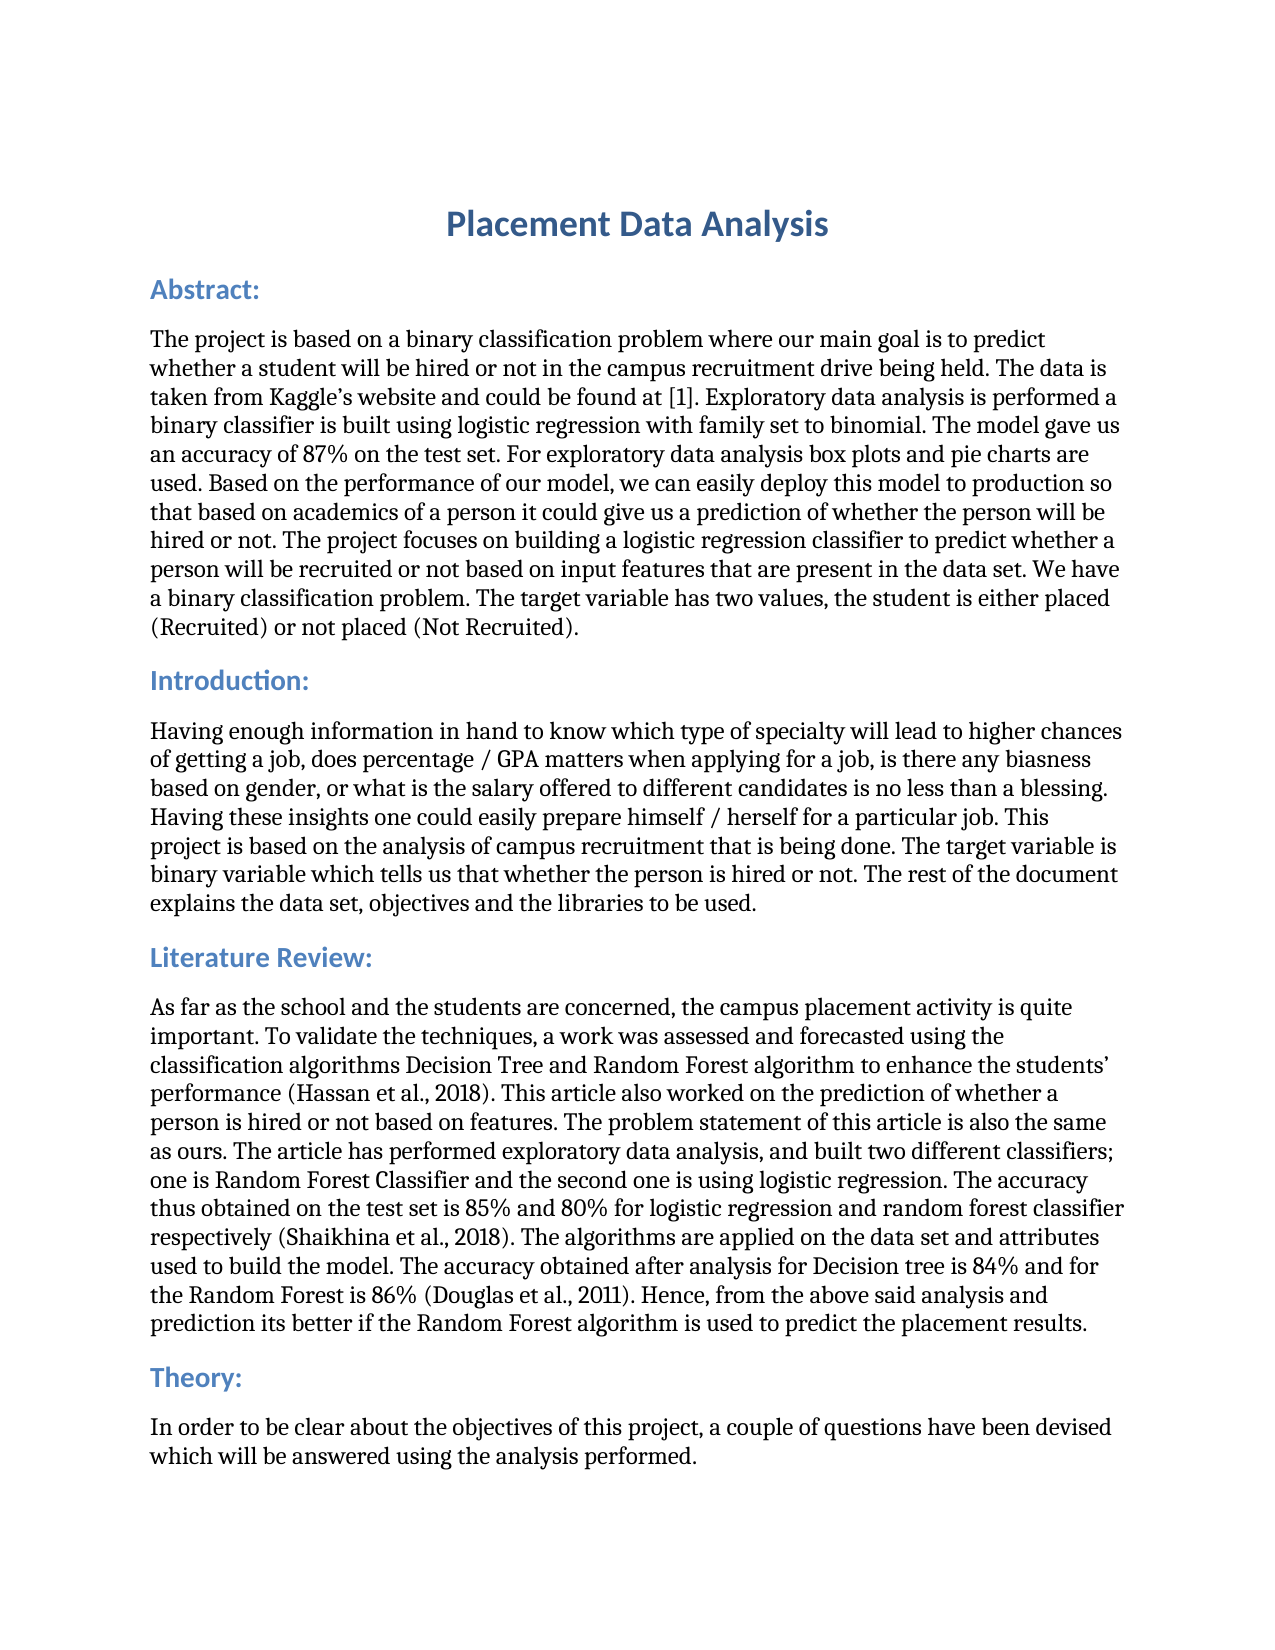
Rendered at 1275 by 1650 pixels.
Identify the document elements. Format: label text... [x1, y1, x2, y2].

title Placement Data Analysis [150, 200, 1125, 246]
text In order to be clear about the objectives of this project, a couple of questions have been devised which will be answered using the analysis performed. [150, 1413, 1125, 1471]
text Having enough information in hand to know which type of specialty will lead to higher chances of getting a job, does percentage / GPA matters when applying for a job, is there any biasness based on gender, or what is the salary offered to different candidates is no less than a blessing. Having these insights one could easily prepare himself / herself for a particular job. This project is based on the analysis of campus recruitment that is being done. The target variable is binary variable which tells us that whether the person is hired or not. The rest of the document explains the data set, objectives and the libraries to be used. [150, 717, 1125, 918]
subtitle Theory: [150, 1359, 1125, 1394]
subtitle Introduction: [150, 662, 1125, 698]
subtitle Abstract: [150, 271, 1125, 306]
subtitle Literature Review: [150, 939, 1125, 974]
text The project is based on a binary classification problem where our main goal is to predict whether a student will be hired or not in the campus recruitment drive being held. The data is taken from Kaggle’s website and could be found at [1]. Exploratory data analysis is performed a binary classifier is built using logistic regression with family set to binomial. The model gave us an accuracy of 87% on the test set. For exploratory data analysis box plots and pie charts are used. Based on the performance of our model, we can easily deploy this model to production so that based on academics of a person it could give us a prediction of whether the person will be hired or not. The project focuses on building a logistic regression classifier to predict whether a person will be recruited or not based on input features that are present in the data set. We have a binary classification problem. The target variable has two values, the student is either placed (Recruited) or not placed (Not Recruited). [150, 325, 1125, 641]
text As far as the school and the students are concerned, the campus placement activity is quite important. To validate the techniques, a work was assessed and forecasted using the classification algorithms Decision Tree and Random Forest algorithm to enhance the students’ performance (Hassan et al., 2018). This article also worked on the prediction of whether a person is hired or not based on features. The problem statement of this article is also the same as ours. The article has performed exploratory data analysis, and built two different classifiers; one is Random Forest Classifier and the second one is using logistic regression. The accuracy thus obtained on the test set is 85% and 80% for logistic regression and random forest classifier respectively (Shaikhina et al., 2018). The algorithms are applied on the data set and attributes used to build the model. The accuracy obtained after analysis for Decision tree is 84% and for the Random Forest is 86% (Douglas et al., 2011). Hence, from the above said analysis and prediction its better if the Random Forest algorithm is used to predict the placement results. [150, 993, 1125, 1338]
